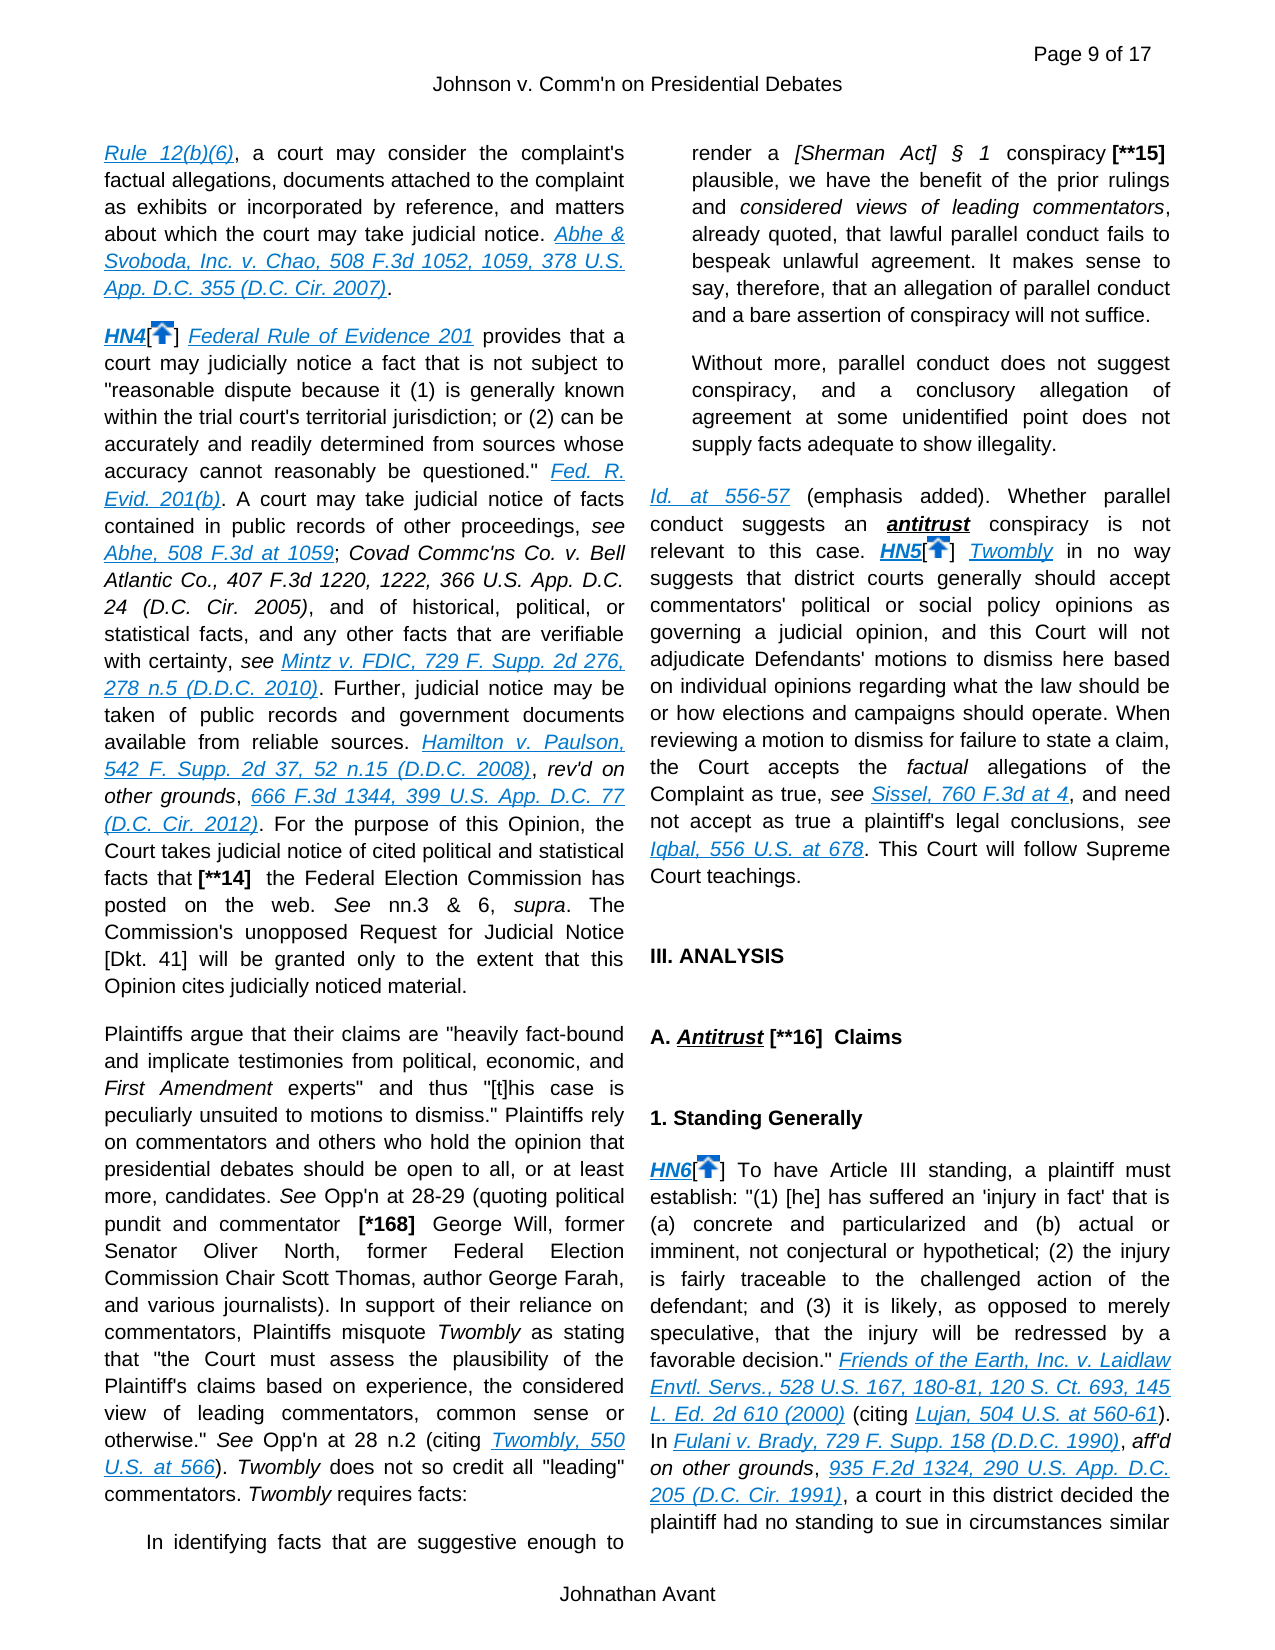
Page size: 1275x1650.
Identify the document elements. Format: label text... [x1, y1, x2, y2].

text Id. at 556-57 (emphasis added). Whether parallel conduct suggests an antitrust conspiracy is not relevant to this case. HN5[] Twombly in no way suggests that district courts generally should accept commentators' political or social policy opinions as governing a judicial opinion, and this Court will not adjudicate Defendants' motions to dismiss here based on individual opinions regarding what the law should be or how elections and campaigns should operate. When reviewing a motion to dismiss for failure to state a claim, the Court accepts the factual allegations of the Complaint as true, see Sissel, 760 F.3d at 4, and need not accept as true a plaintiff's legal conclusions, see Iqbal, 556 U.S. at 678. This Court will follow Supreme Court teachings. [650, 481, 1171, 887]
picture [697, 1155, 720, 1178]
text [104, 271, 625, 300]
text Without more, parallel conduct does not suggest conspiracy, and a conclusory allegation of agreement at some unidentified point does not supply facts adequate to show illegality. [692, 348, 1171, 456]
text A. Antitrust [**16] Claims [650, 993, 1171, 1049]
text HN4[] Federal Rule of Evidence 201 provides that a court may judicially notice a fact that is not subject to "reasonable dispute because it (1) is generally known within the trial court's territorial jurisdiction; or (2) can be accurately and readily determined from sources whose accuracy cannot reasonably be questioned." Fed. R. Evid. 201(b). A court may take judicial notice of facts contained in public records of other proceedings, see Abhe, 508 F.3d at 1059; Covad Commc'ns Co. v. Bell Atlantic Co., 407 F.3d 1220, 1222, 366 U.S. App. D.C. 24 (D.C. Cir. 2005), and of historical, political, or statistical facts, and any other facts that are verifiable with certainty, see Mintz v. FDIC, 729 F. Supp. 2d 276, 278 n.5 (D.D.C. 2010). Further, judicial notice may be taken of public records and government documents available from reliable sources. Hamilton v. Paulson, 542 F. Supp. 2d 37, 52 n.15 (D.D.C. 2008), rev'd on other grounds, 666 F.3d 1344, 399 U.S. App. D.C. 77 (D.C. Cir. 2012). For the purpose of this Opinion, the Court takes judicial notice of cited political and statistical facts that [**14] the Federal Election Commission has posted on the web. See nn.3 & 6, supra. The Commission's unopposed Request for Judicial Notice [Dkt. 41] will be granted only to the extent that this Opinion cites judicially noticed material. [104, 321, 625, 998]
text 1. Standing Generally [650, 1074, 1171, 1130]
picture [151, 321, 174, 344]
picture [927, 536, 950, 558]
text III. ANALYSIS [650, 912, 1171, 968]
text Plaintiffs argue that their claims are "heavily fact-bound and implicate testimonies from political, economic, and First Amendment experts" and thus "[t]his case is peculiarly unsuited to motions to dismiss." Plaintiffs rely on commentators and others who hold the opinion that presidential debates should be open to all, or at least more, candidates. See Opp'n at 28-29 (quoting political pundit and commentator [*168] George Will, former Senator Oliver North, former Federal Election Commission Chair Scott Thomas, author George Farah, and various journalists). In support of their reliance on commentators, Plaintiffs misquote Twombly as stating that "the Court must assess the plausibility of the Plaintiff's claims based on experience, the considered view of leading commentators, common sense or otherwise." See Opp'n at 28 n.2 (citing Twombly, 550 U.S. at 566). Twombly does not so credit all "leading" commentators. Twombly requires facts: [104, 1019, 625, 1506]
text In identifying facts that are suggestive enough to render a [Sherman Act] § 1 conspiracy [**15] plausible, we have the benefit of the prior rulings and considered views of leading commentators, already quoted, that lawful parallel conduct fails to bespeak unlawful agreement. It makes sense to say, therefore, that an allegation of parallel conduct and a bare assertion of conspiracy will not suffice. [692, 137, 1171, 327]
